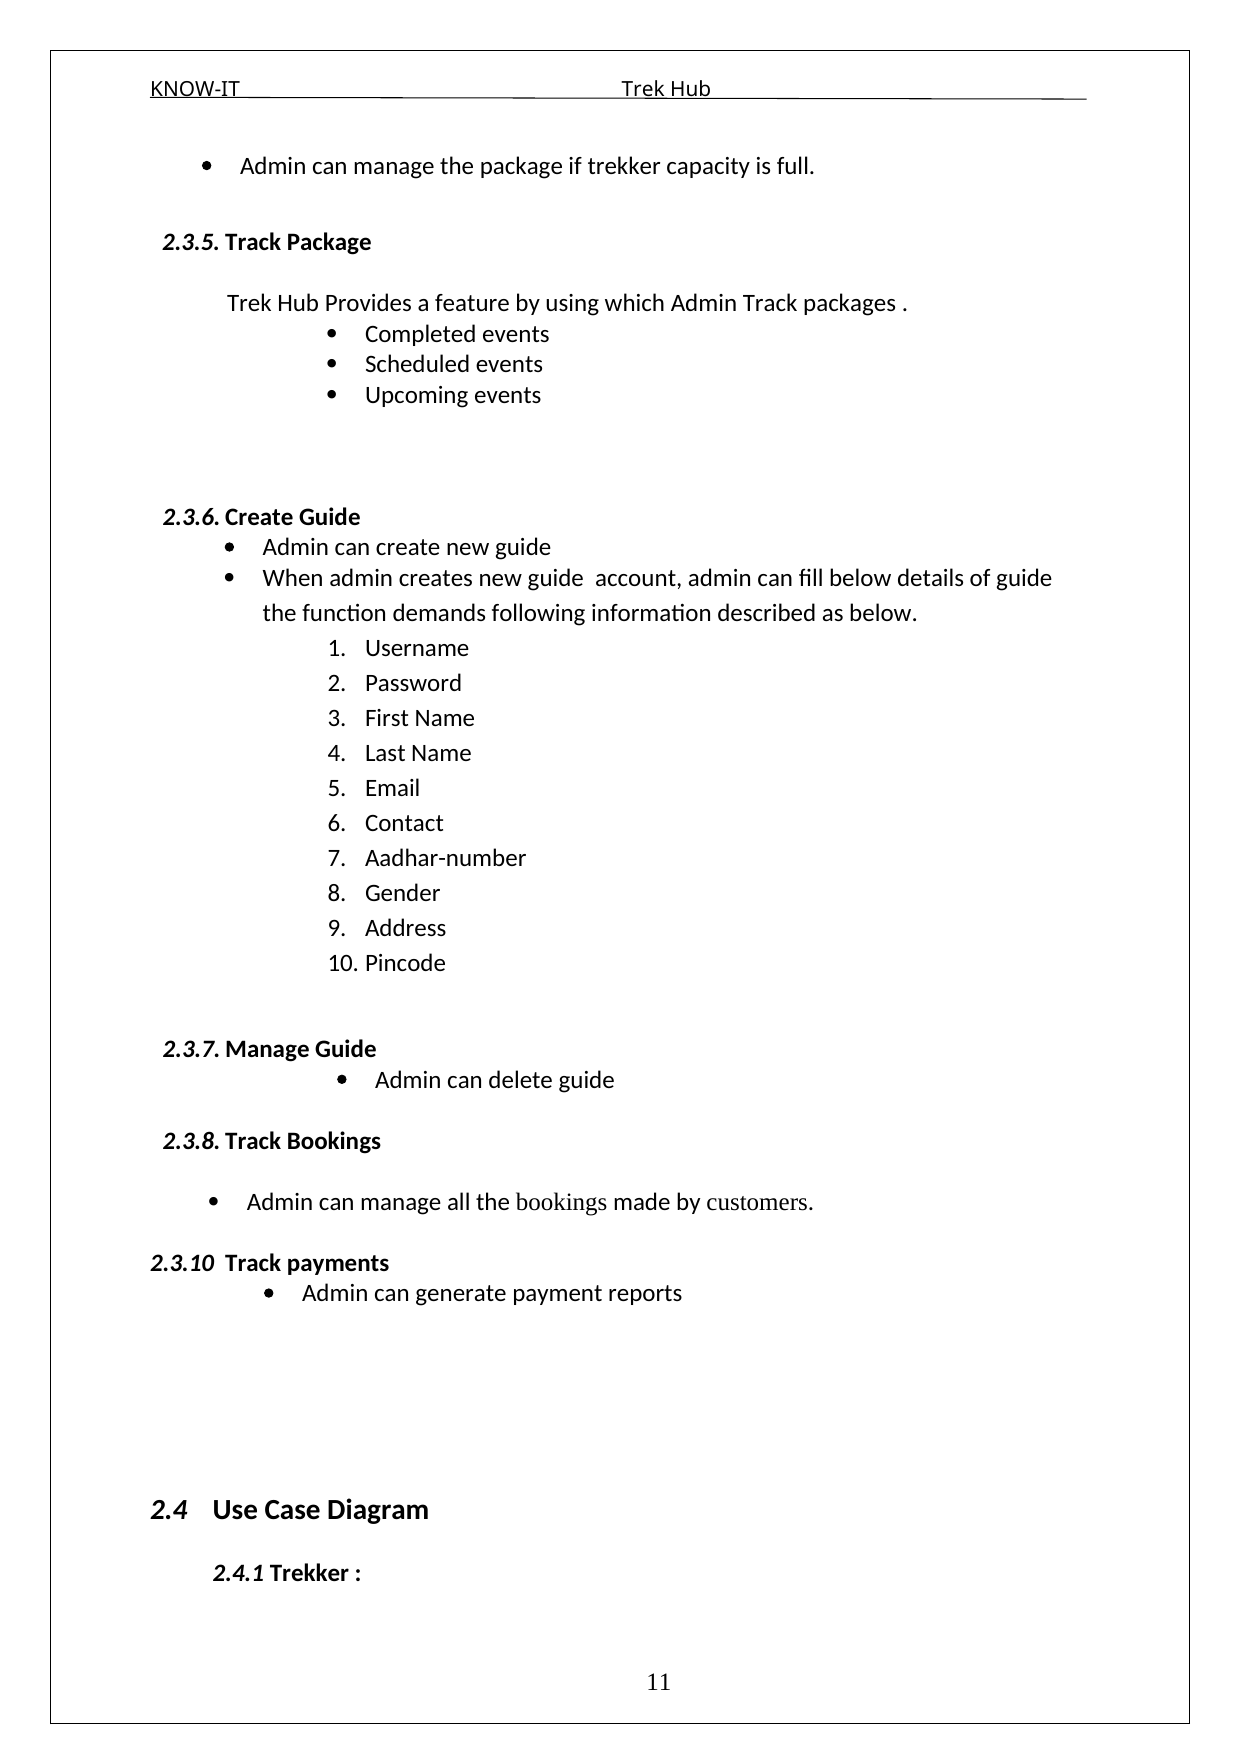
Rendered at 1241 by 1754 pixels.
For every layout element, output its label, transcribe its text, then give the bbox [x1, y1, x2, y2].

list When admin creates new guide account, admin can fill below details of guide the function demands following information described as below. [225, 562, 1090, 627]
list Manage Guide [162, 1033, 1090, 1064]
list Gender [327, 877, 1090, 907]
list Track payments [150, 1247, 1090, 1277]
list Pincode [327, 947, 1090, 977]
list Last Name [327, 737, 1090, 767]
list Use Case Diagram [150, 1491, 1090, 1527]
list Email [327, 772, 1090, 802]
list Admin can manage all the bookings made by customers. [209, 1186, 1090, 1216]
list Track Package [162, 226, 1090, 257]
list Scheduled events [327, 348, 1090, 379]
list Completed events [327, 318, 1090, 348]
list Admin can create new guide [225, 531, 1090, 562]
list Admin can manage the package if trekker capacity is full. [202, 150, 1090, 181]
list Username [327, 632, 1090, 662]
list First Name [327, 702, 1090, 732]
list Contact [327, 807, 1090, 837]
list Aadhar-number [327, 842, 1090, 872]
list Admin can delete guide [337, 1064, 1090, 1094]
list Password [327, 667, 1090, 697]
list Address [327, 912, 1090, 942]
list Upcoming events [327, 379, 1090, 409]
list 2.4.1 Trekker : [212, 1557, 1090, 1588]
list Create Guide [162, 501, 1090, 531]
text Trek Hub Provides a feature by using which Admin Track packages . [227, 287, 1090, 318]
list Track Bookings [162, 1125, 1090, 1155]
list Admin can generate payment reports [264, 1277, 1090, 1308]
